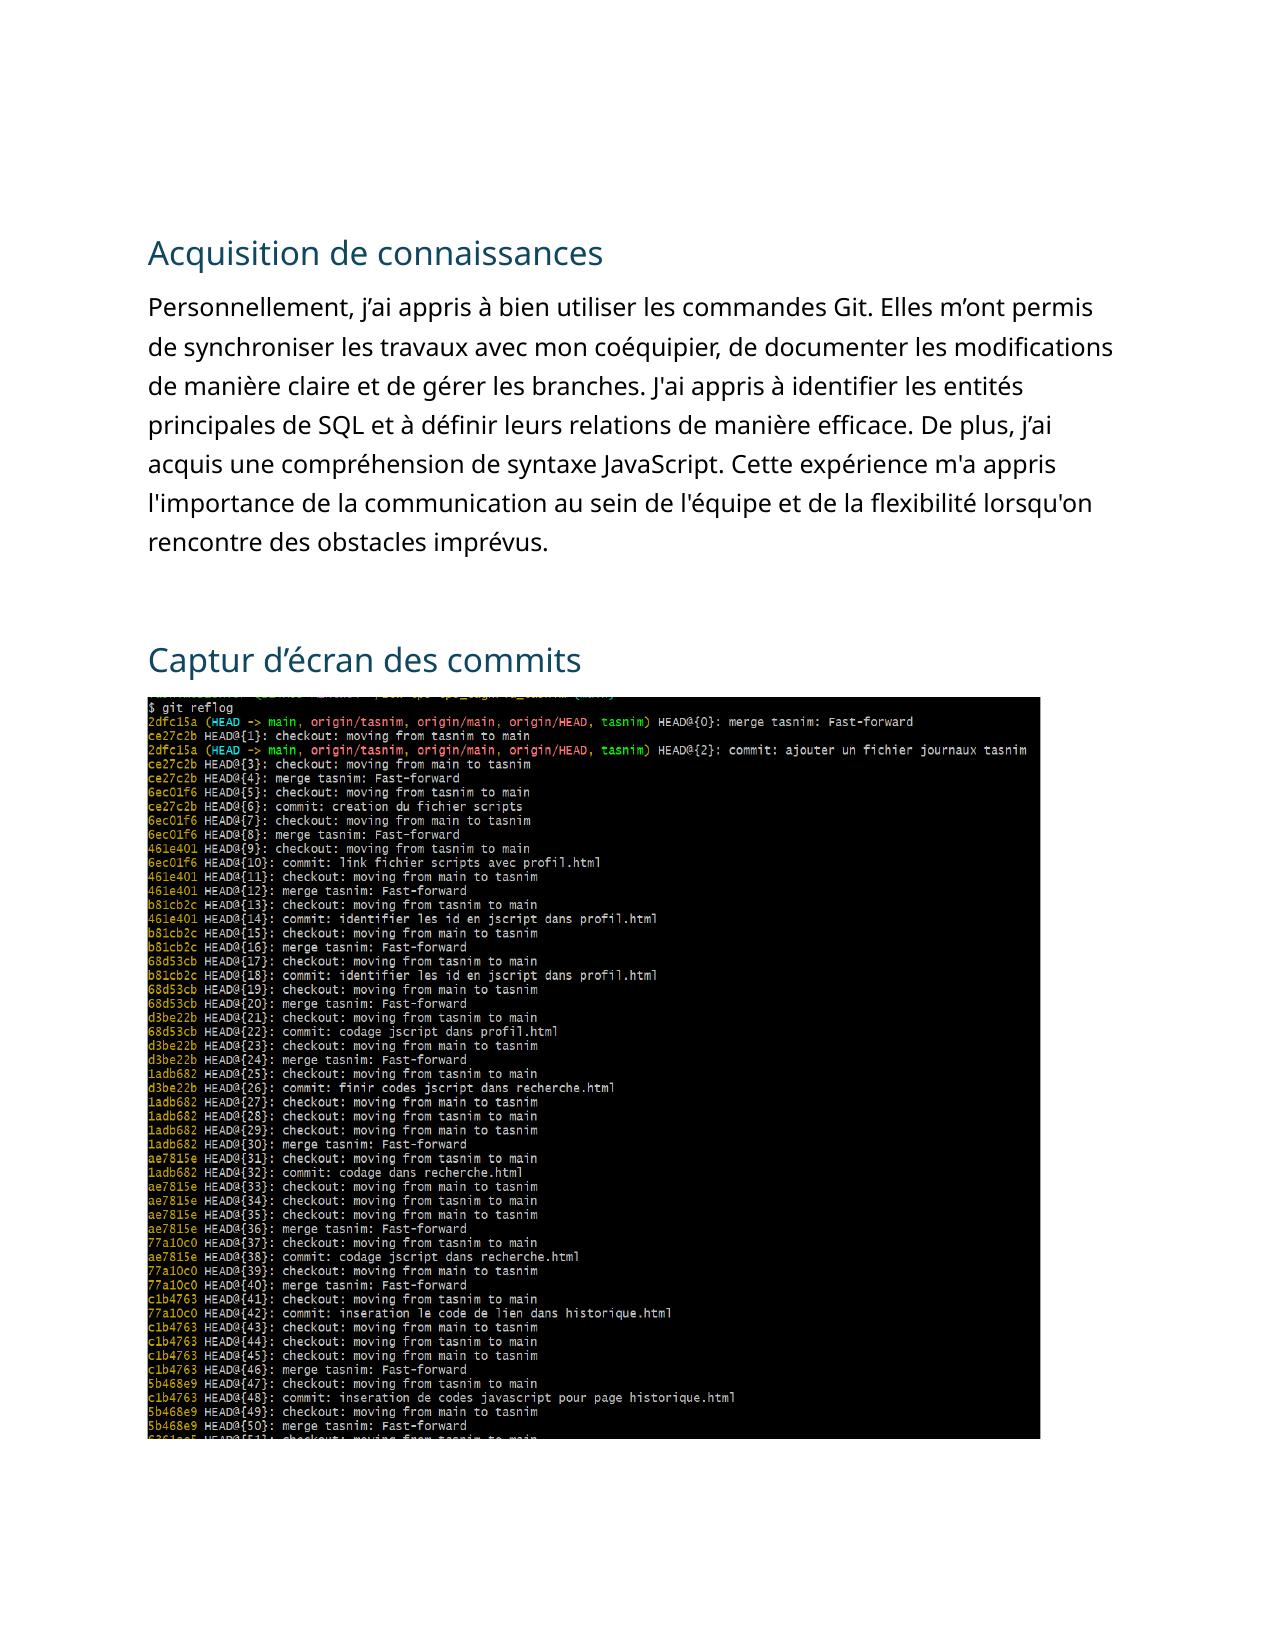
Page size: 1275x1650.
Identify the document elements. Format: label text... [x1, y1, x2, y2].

subtitle Acquisition de connaissances [148, 229, 1127, 275]
text Personnellement, j’ai appris à bien utiliser les commandes Git. Elles m’ont permis de synchroniser les travaux avec mon coéquipier, de documenter les modifications de manière claire et de gérer les branches. J'ai appris à identifier les entités principales de SQL et à définir leurs relations de manière efficace. De plus, j’ai acquis une compréhension de syntaxe JavaScript. Cette expérience m'a appris l'importance de la communication au sein de l'équipe et de la flexibilité lorsqu'on rencontre des obstacles imprévus. [148, 290, 1127, 559]
picture [147, 697, 1041, 1439]
subtitle Captur d’écran des commits [148, 637, 1127, 682]
